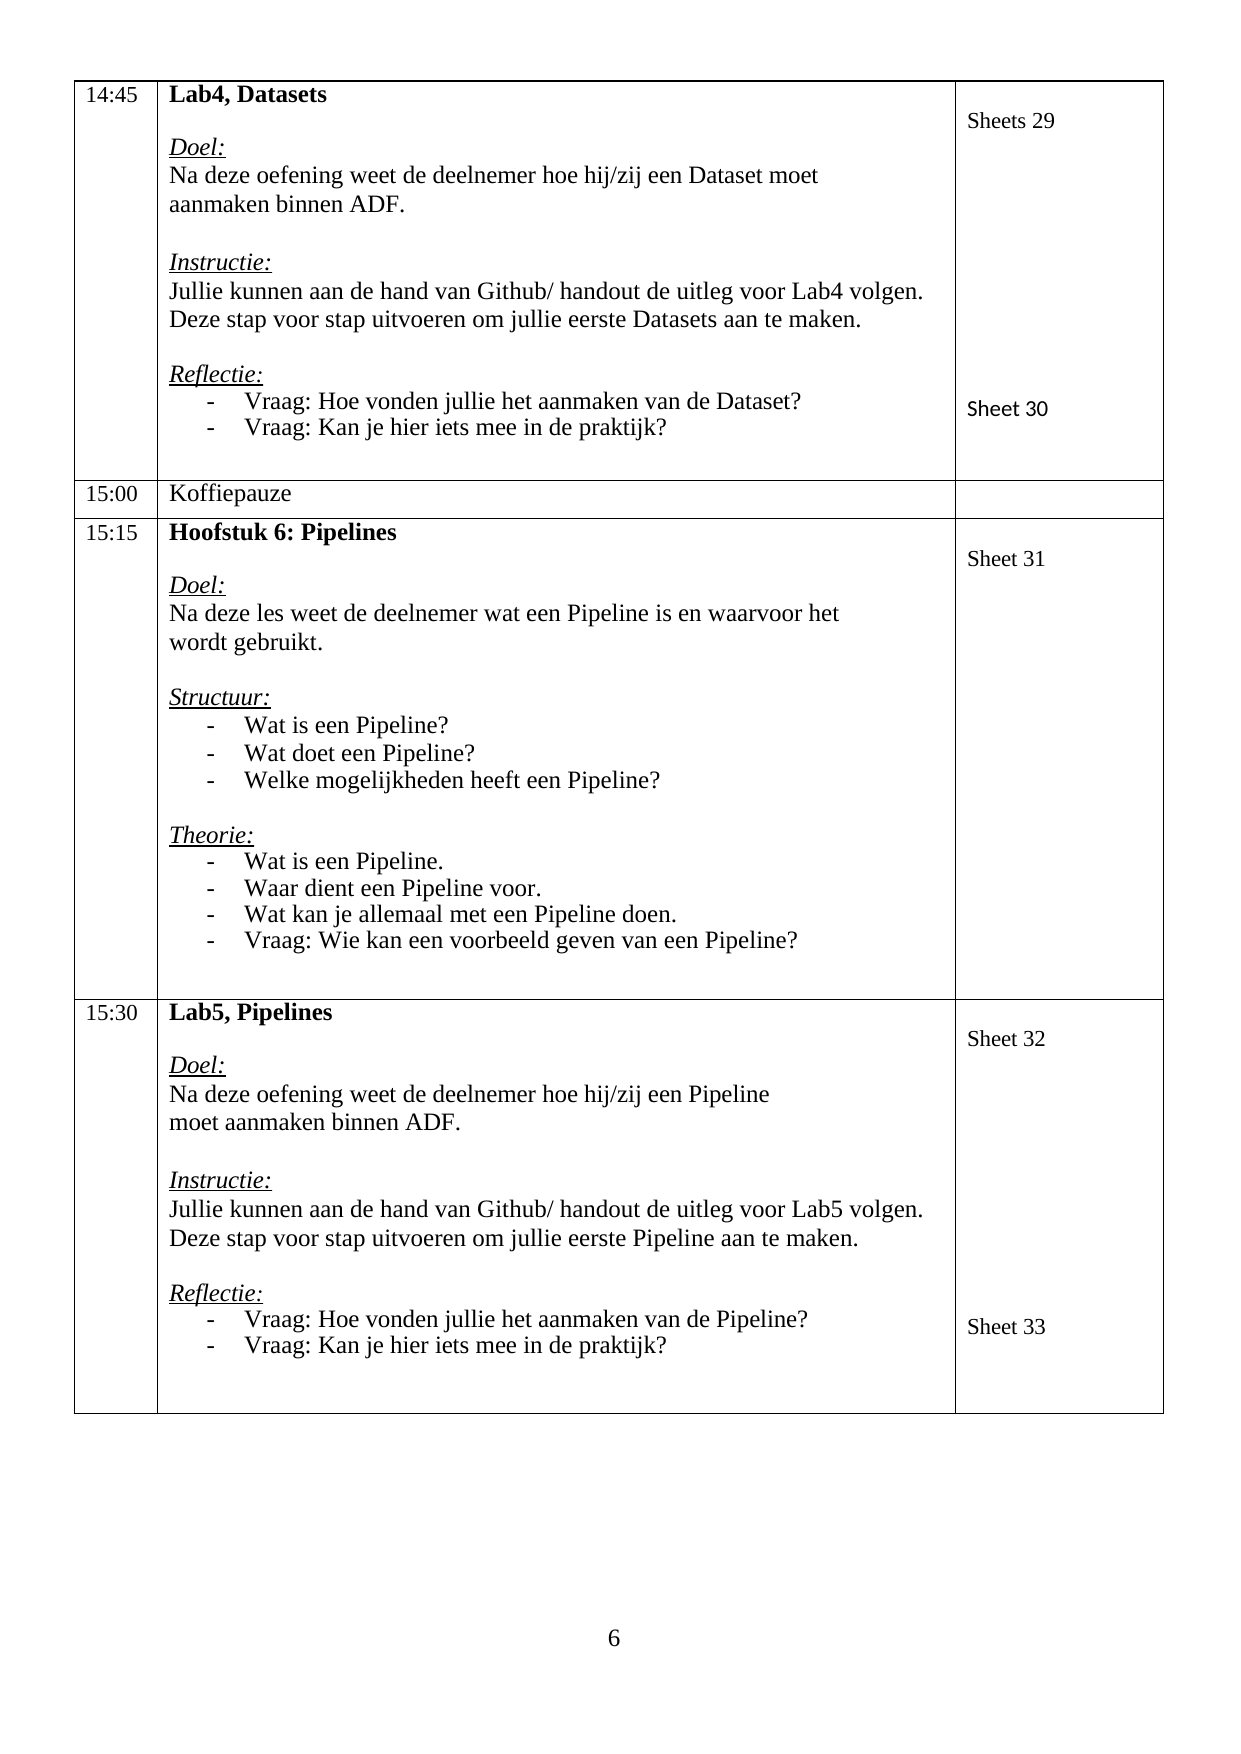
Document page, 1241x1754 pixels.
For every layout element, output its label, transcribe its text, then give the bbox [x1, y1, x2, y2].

table_cell 15:30 [75, 1000, 157, 1413]
table_cell [956, 481, 1163, 518]
table_header 14:45 [75, 82, 157, 479]
table_cell 15:15 [75, 519, 157, 998]
table_cell 15:00 [75, 481, 157, 518]
table_cell Hoofstuk 6: Pipelines Doel: Na deze les weet de deelnemer wat een Pipeline is en waarvoor het wordt gebruikt. Structuur: Wat is een Pipeline? Wat doet een Pipeline? Welke mogelijkheden heeft een Pipeline? Theorie: Wat is een Pipeline. Waar dient een Pipeline voor. Wat kan je allemaal met een Pipeline doen. Vraag: Wie kan een voorbeeld geven van een Pipeline? [158, 519, 955, 998]
table_cell Lab5, Pipelines Doel: Na deze oefening weet de deelnemer hoe hij/zij een Pipeline moet aanmaken binnen ADF. Instructie: Jullie kunnen aan de hand van Github/ handout de uitleg voor Lab5 volgen. Deze stap voor stap uitvoeren om jullie eerste Pipeline aan te maken. Reflectie: Vraag: Hoe vonden jullie het aanmaken van de Pipeline? Vraag: Kan je hier iets mee in de praktijk? [158, 1000, 955, 1413]
table_cell Koffiepauze [158, 481, 955, 518]
table_header Lab4, Datasets Doel: Na deze oefening weet de deelnemer hoe hij/zij een Dataset moet aanmaken binnen ADF. Instructie: Jullie kunnen aan de hand van Github/ handout de uitleg voor Lab4 volgen. Deze stap voor stap uitvoeren om jullie eerste Datasets aan te maken. Reflectie: Vraag: Hoe vonden jullie het aanmaken van de Dataset? Vraag: Kan je hier iets mee in de praktijk? [158, 82, 955, 479]
table_header Sheets 29 Sheet 30 [956, 82, 1163, 479]
table_cell Sheet 32 Sheet 33 [956, 1000, 1163, 1413]
table_cell Sheet 31 [956, 519, 1163, 998]
